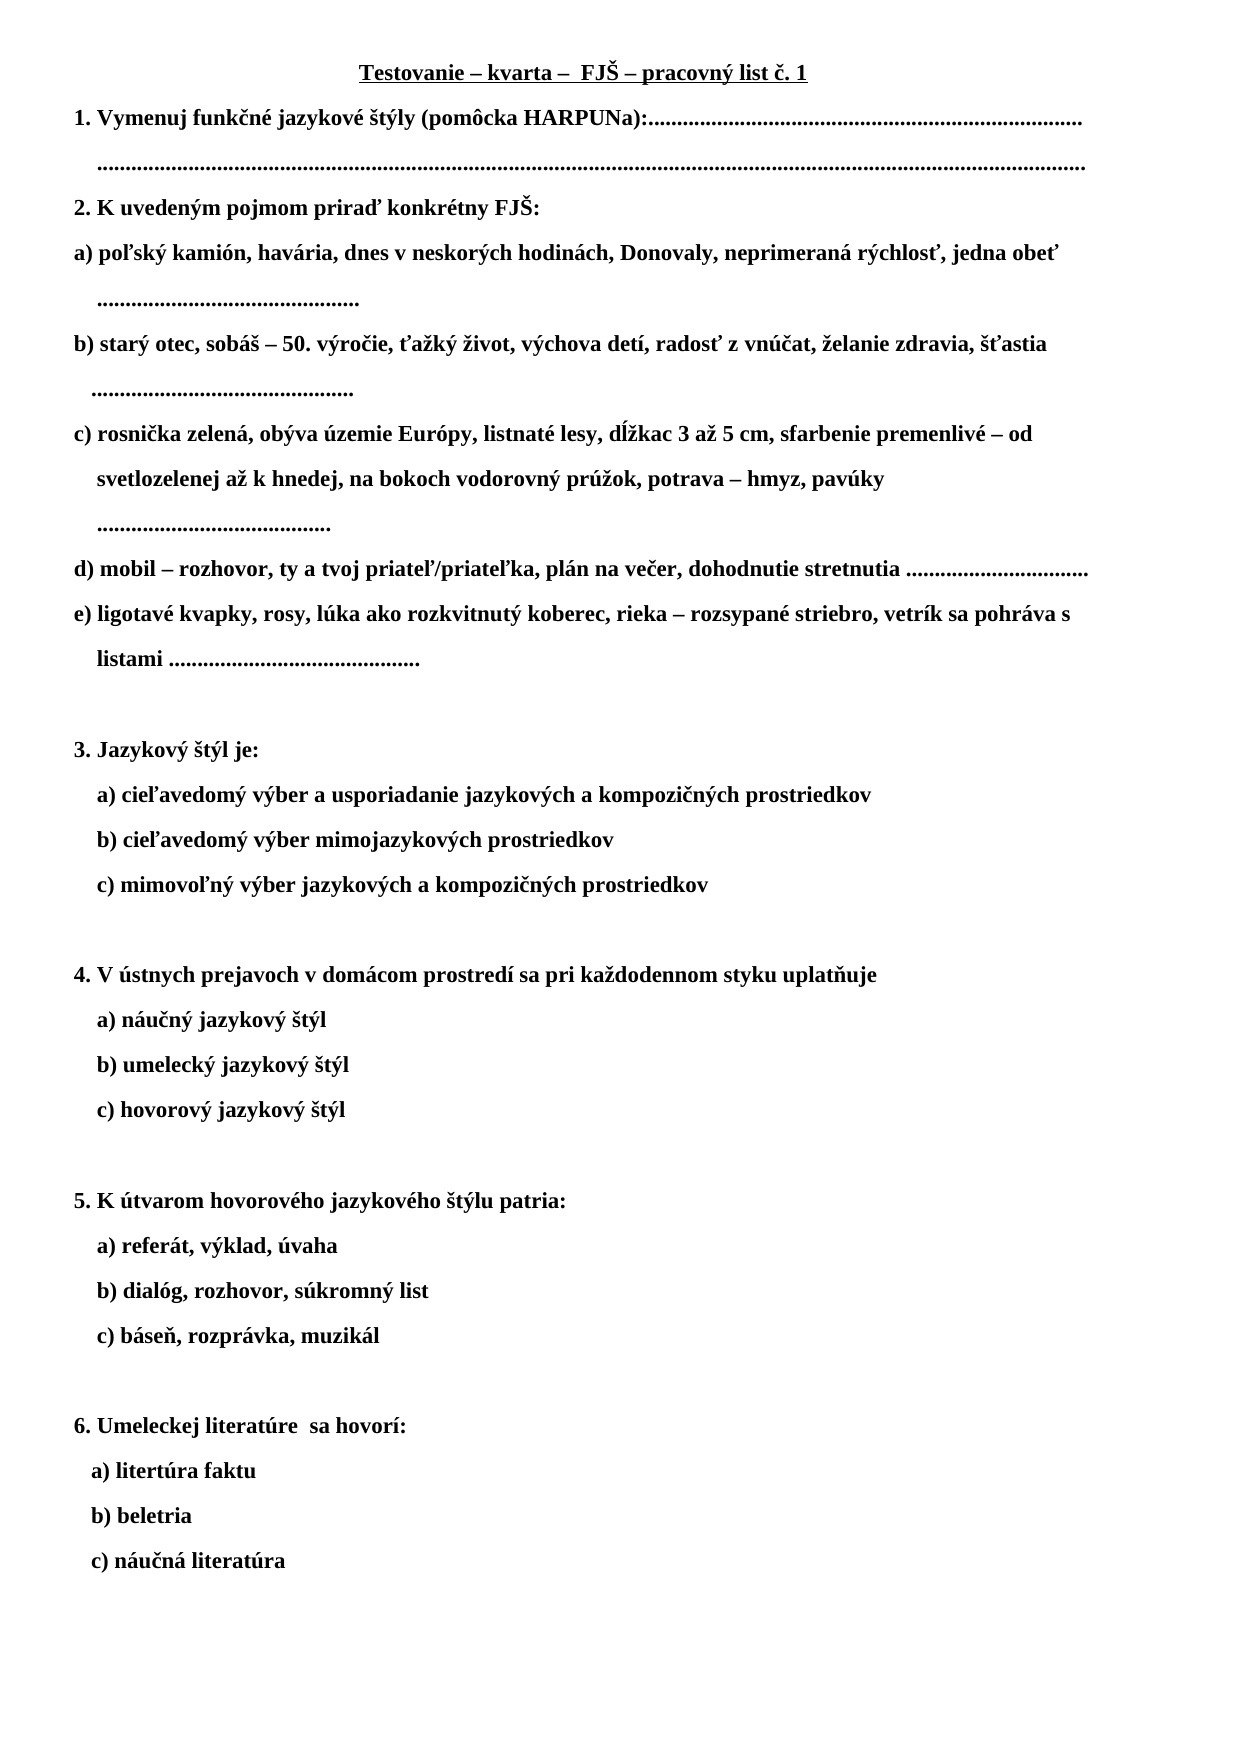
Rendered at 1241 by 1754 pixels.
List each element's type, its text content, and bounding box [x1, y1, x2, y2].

text b) starý otec, sobáš – 50. výročie, ťažký život, výchova detí, radosť z vnúčat, želanie zdravia, šťastia [74, 330, 1093, 356]
text c) náučná literatúra [74, 1547, 1093, 1574]
text listami ............................................ [74, 645, 1093, 672]
text a) litertúra faktu [74, 1457, 1093, 1484]
text b) beletria [74, 1502, 1093, 1529]
text 6. Umeleckej literatúre sa hovorí: [74, 1412, 1093, 1438]
text c) hovorový jazykový štýl [74, 1096, 1093, 1123]
text Testovanie – kvarta – FJŠ – pracovný list č. 1 [74, 59, 1093, 85]
text a) referát, výklad, úvaha [74, 1232, 1093, 1258]
text .............................................. [74, 284, 1093, 311]
text c) báseň, rozprávka, muzikál [74, 1322, 1093, 1348]
text c) rosnička zelená, obýva územie Európy, listnaté lesy, dĺžkac 3 až 5 cm, sfarbenie premenlivé – od [74, 420, 1093, 446]
text b) cieľavedomý výber mimojazykových prostriedkov [74, 826, 1093, 852]
text ......................................... [74, 510, 1093, 536]
text .............................................. [74, 375, 1093, 401]
text svetlozelenej až k hnedej, na bokoch vodorovný prúžok, potrava – hmyz, pavúky [74, 465, 1093, 491]
text a) poľský kamión, havária, dnes v neskorých hodinách, Donovaly, neprimeraná rýchlosť, jedna obeť [74, 239, 1093, 266]
text a) cieľavedomý výber a usporiadanie jazykových a kompozičných prostriedkov [74, 781, 1093, 807]
text a) náučný jazykový štýl [74, 1006, 1093, 1033]
text 5. K útvarom hovorového jazykového štýlu patria: [74, 1187, 1093, 1213]
text 3. Jazykový štýl je: [74, 736, 1093, 762]
text ............................................................................................................................................................................. [74, 149, 1093, 176]
text e) ligotavé kvapky, rosy, lúka ako rozkvitnutý koberec, rieka – rozsypané striebro, vetrík sa pohráva s [74, 600, 1093, 627]
text b) umelecký jazykový štýl [74, 1051, 1093, 1078]
text d) mobil – rozhovor, ty a tvoj priateľ/priateľka, plán na večer, dohodnutie stretnutia ................................ [74, 555, 1093, 582]
text b) dialóg, rozhovor, súkromný list [74, 1277, 1093, 1303]
text 2. K uvedeným pojmom priraď konkrétny FJŠ: [74, 194, 1093, 221]
text 1. Vymenuj funkčné jazykové štýly (pomôcka HARPUNa):............................................................................ [74, 104, 1093, 131]
text 4. V ústnych prejavoch v domácom prostredí sa pri každodennom styku uplatňuje [74, 961, 1093, 987]
text c) mimovoľný výber jazykových a kompozičných prostriedkov [74, 871, 1093, 897]
